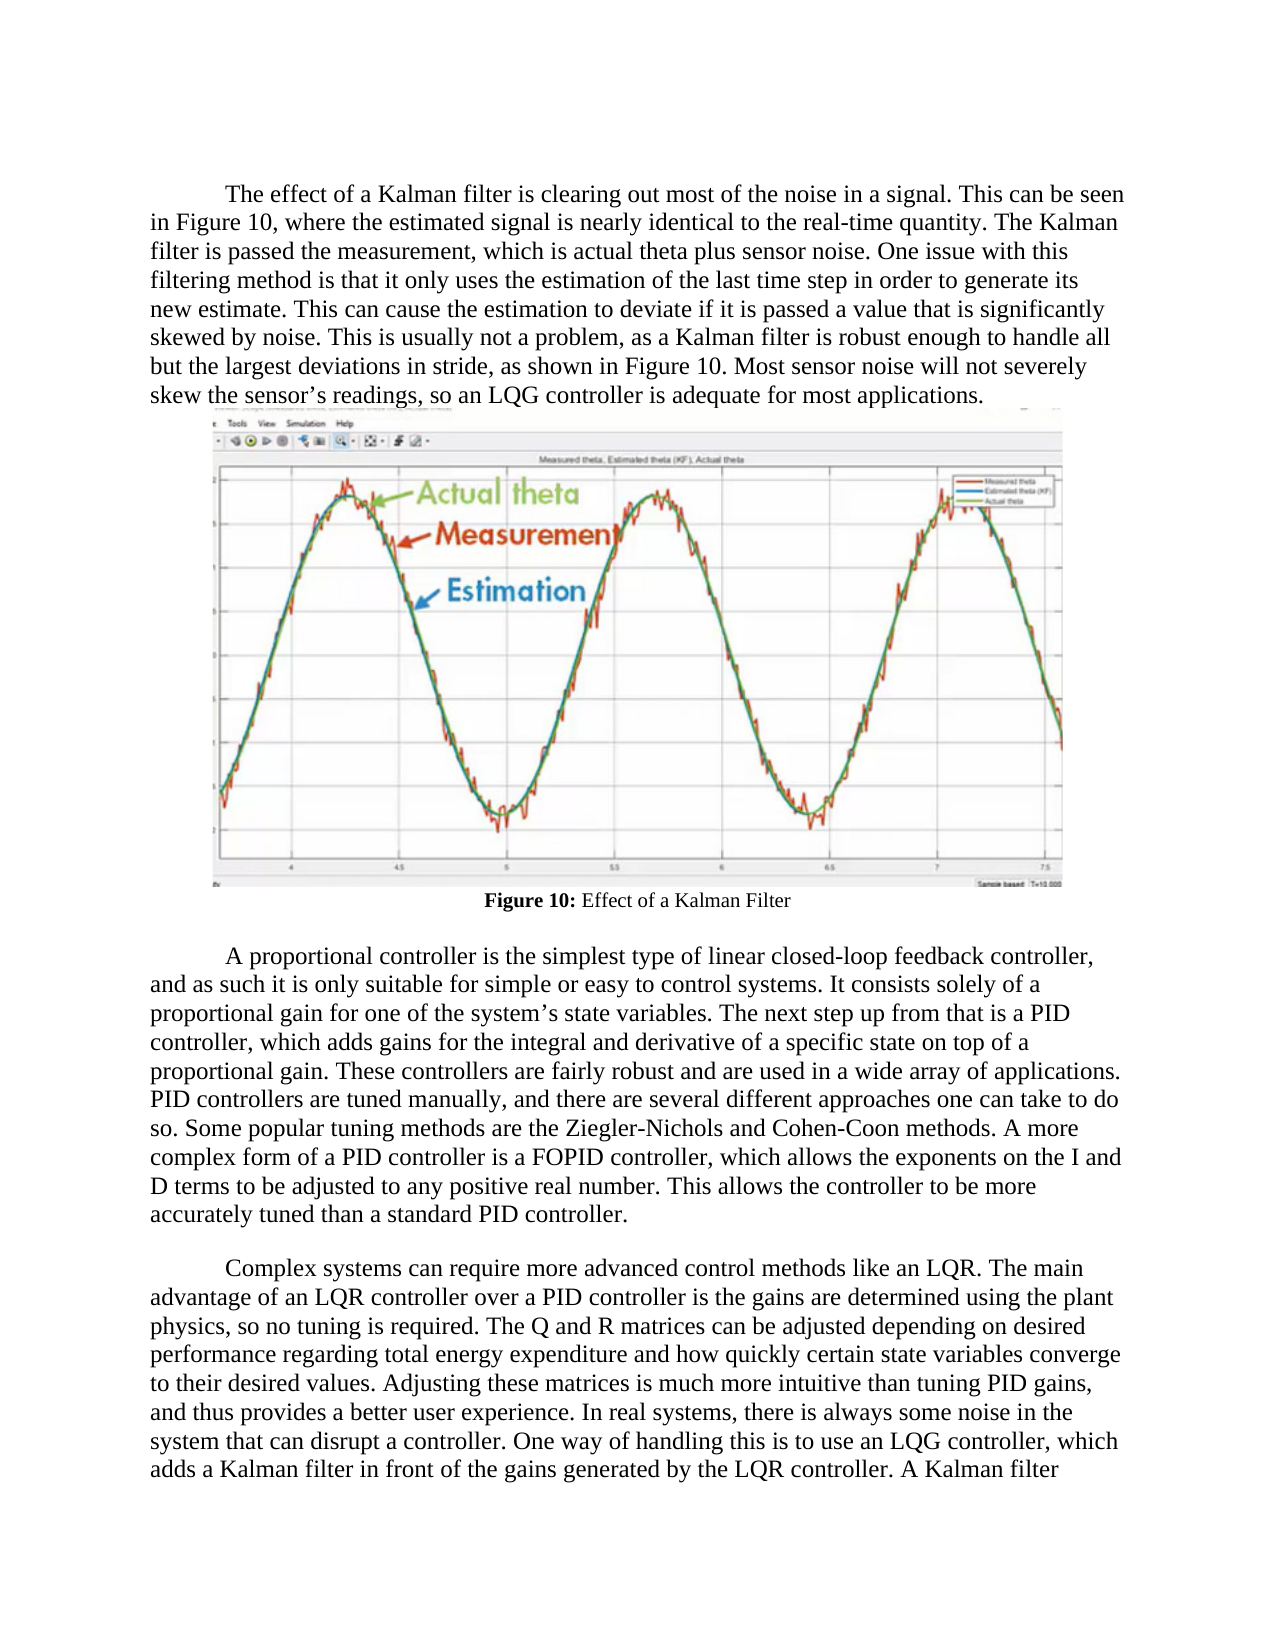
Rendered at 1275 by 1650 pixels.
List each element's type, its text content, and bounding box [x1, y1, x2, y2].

text Figure 10: Effect of a Kalman Filter [150, 692, 1125, 912]
picture [212, 408, 1063, 887]
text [150, 1253, 1125, 1483]
text A proportional controller is the simplest type of linear closed-loop feedback controller, and as such it is only suitable for simple or easy to control systems. It consists solely of a proportional gain for one of the system’s state variables. The next step up from that is a PID controller, which adds gains for the integral and derivative of a specific state on top of a proportional gain. These controllers are fairly robust and are used in a wide array of applications. PID controllers are tuned manually, and there are several different approaches one can take to do so. Some popular tuning methods are the Ziegler-Nichols and Cohen-Coon methods. A more complex form of a PID controller is a FOPID controller, which allows the exponents on the I and D terms to be adjusted to any positive real number. This allows the controller to be more accurately tuned than a standard PID controller. [150, 912, 1125, 1228]
text The effect of a Kalman filter is clearing out most of the noise in a signal. This can be seen in Figure 10, where the estimated signal is nearly identical to the real-time quantity. The Kalman filter is passed the measurement, which is actual theta plus sensor noise. One issue with this filtering method is that it only uses the estimation of the last time step in order to generate its new estimate. This can cause the estimation to deviate if it is passed a value that is significantly skewed by noise. This is usually not a problem, as a Kalman filter is robust enough to handle all but the largest deviations in stride, as shown in Figure 10. Most sensor noise will not severely skew the sensor’s readings, so an LQG controller is adequate for most applications. [150, 179, 1125, 409]
